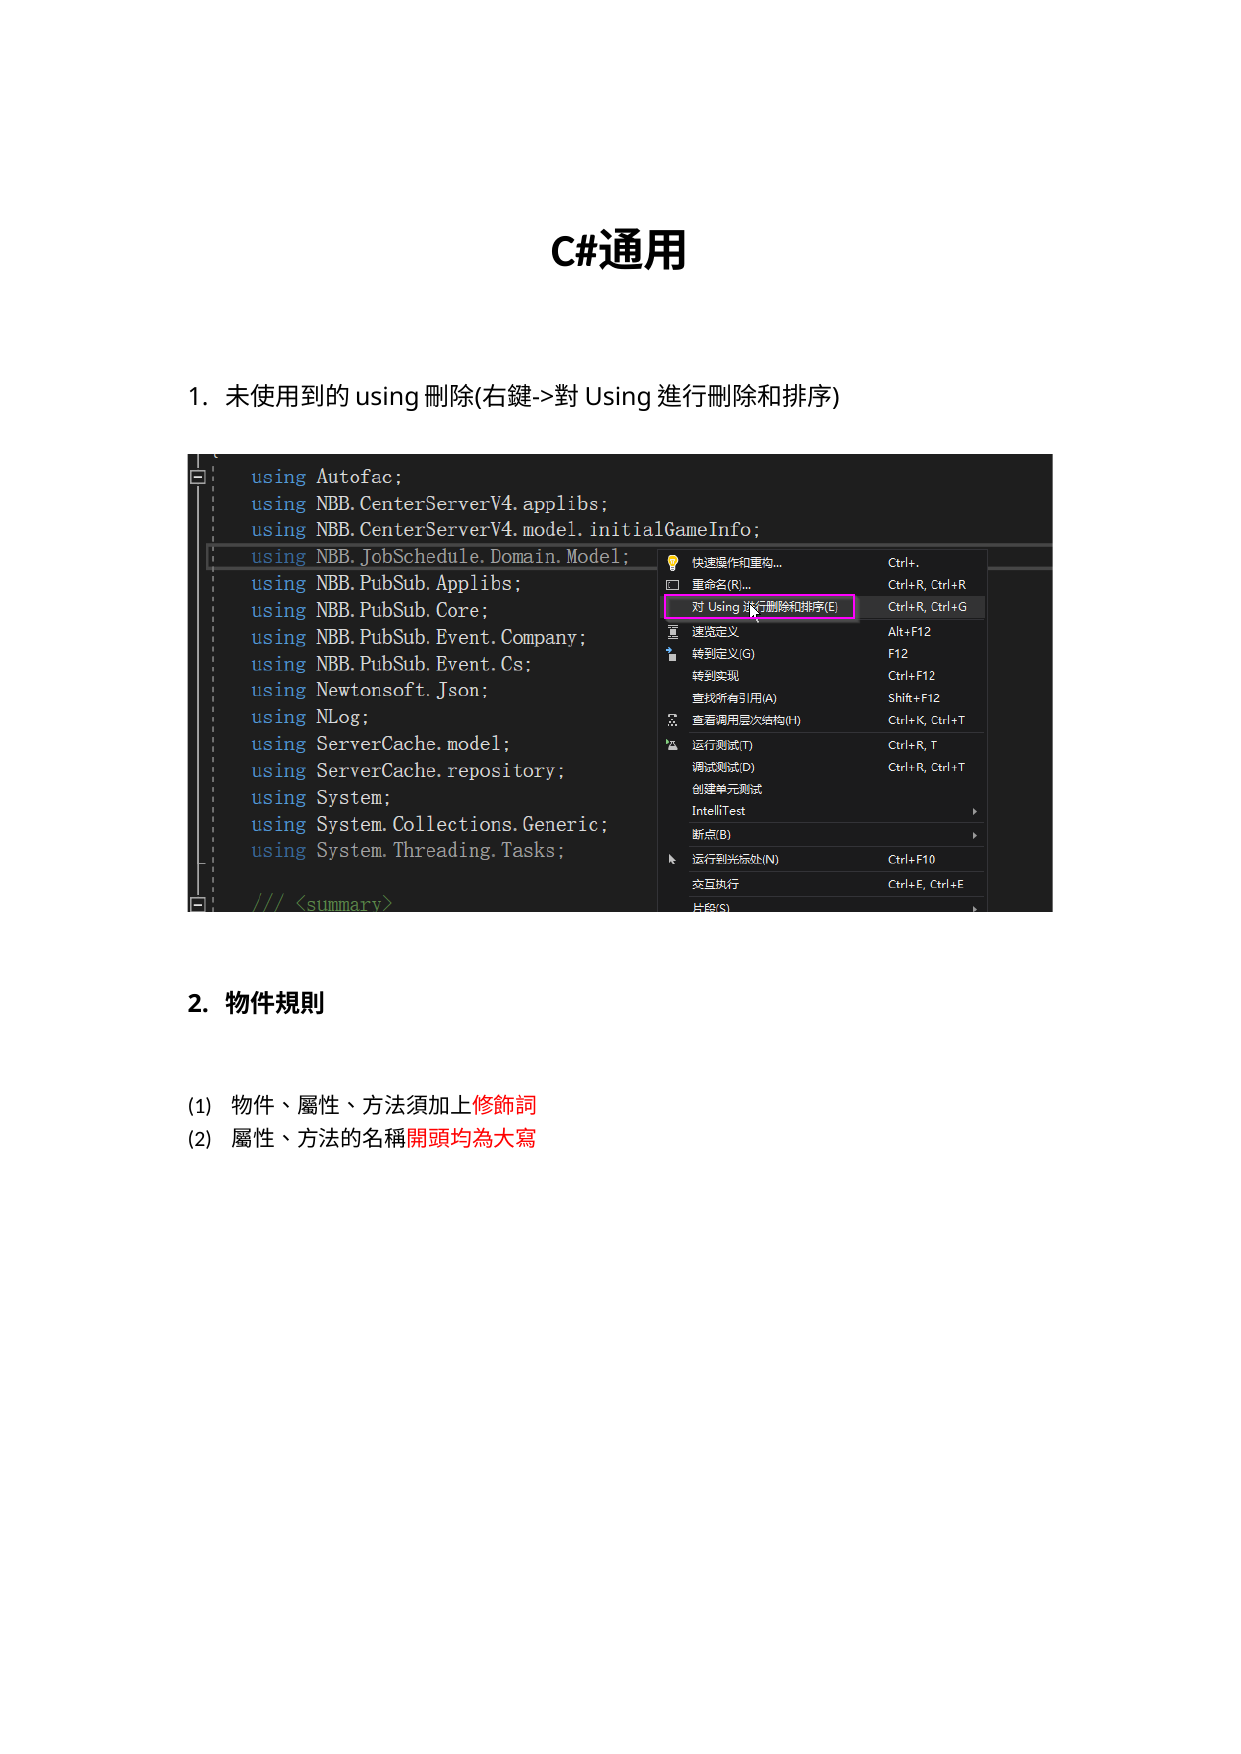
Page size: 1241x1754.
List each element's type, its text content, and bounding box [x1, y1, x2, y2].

list 物件、屬性、方法須加上修飾詞 [187, 1088, 1053, 1120]
list 屬性、方法的名稱開頭均為大寫 [187, 1120, 1053, 1153]
subtitle 未使用到的using刪除(右鍵->對Using進行刪除和排序) [187, 362, 1053, 427]
picture [187, 454, 1053, 912]
subtitle C#通用 [187, 197, 1053, 295]
subtitle 物件規則 [187, 969, 1053, 1034]
